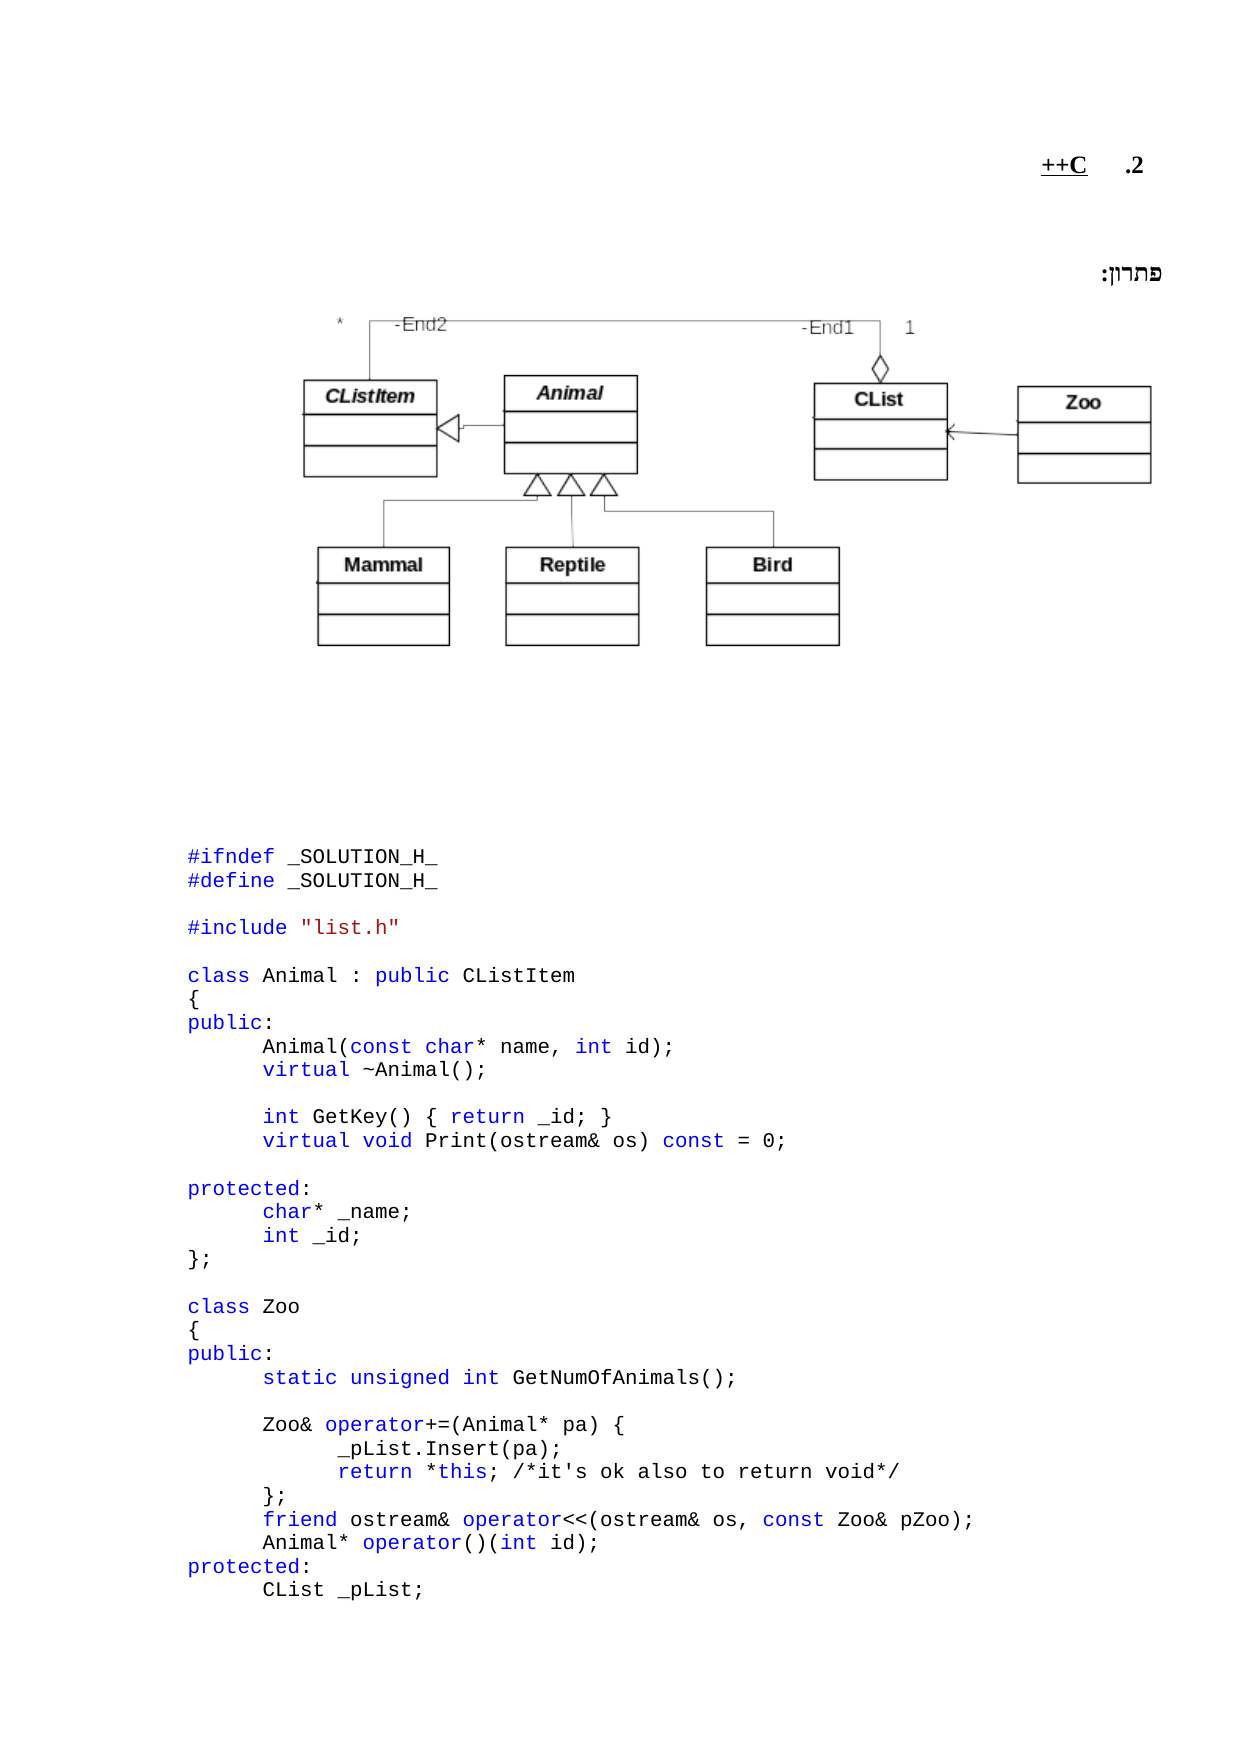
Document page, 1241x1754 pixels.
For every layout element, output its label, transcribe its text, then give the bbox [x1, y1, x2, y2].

text char* _name; [187, 1201, 1162, 1225]
text static unsigned int GetNumOfAnimals(); [187, 1367, 1162, 1390]
text class Animal : public CListItem [187, 965, 1162, 988]
text friend ostream& operator<<(ostream& os, const Zoo& pZoo); [187, 1508, 1162, 1532]
text פתרון: [187, 258, 1162, 286]
text Zoo& operator+=(Animal* pa) { [187, 1414, 1162, 1438]
text int _id; [187, 1225, 1162, 1248]
text public: [187, 1343, 1162, 1367]
text { [187, 1319, 1162, 1343]
text return *this; /*it's ok also to return void*/ [187, 1461, 1162, 1485]
text }; [187, 1248, 1162, 1272]
text Animal* operator()(int id); [187, 1532, 1162, 1556]
text _pList.Insert(pa); [187, 1438, 1162, 1461]
text virtual ~Animal(); [187, 1059, 1162, 1083]
text #include "list.h" [187, 917, 1162, 941]
text int GetKey() { return _id; } [187, 1107, 1162, 1130]
text class Zoo [187, 1296, 1162, 1319]
text virtual void Print(ostream& os) const = 0; [187, 1130, 1162, 1154]
text #ifndef _SOLUTION_H_ [187, 846, 1162, 870]
text { [187, 988, 1162, 1012]
text CList _pList; [187, 1579, 1162, 1603]
text #define _SOLUTION_H_ [187, 870, 1162, 894]
text protected: [187, 1556, 1162, 1579]
text protected: [187, 1177, 1162, 1201]
text }; [187, 1485, 1162, 1508]
list C++ [187, 150, 1125, 179]
text Animal(const char* name, int id); [187, 1036, 1162, 1059]
text public: [187, 1012, 1162, 1036]
